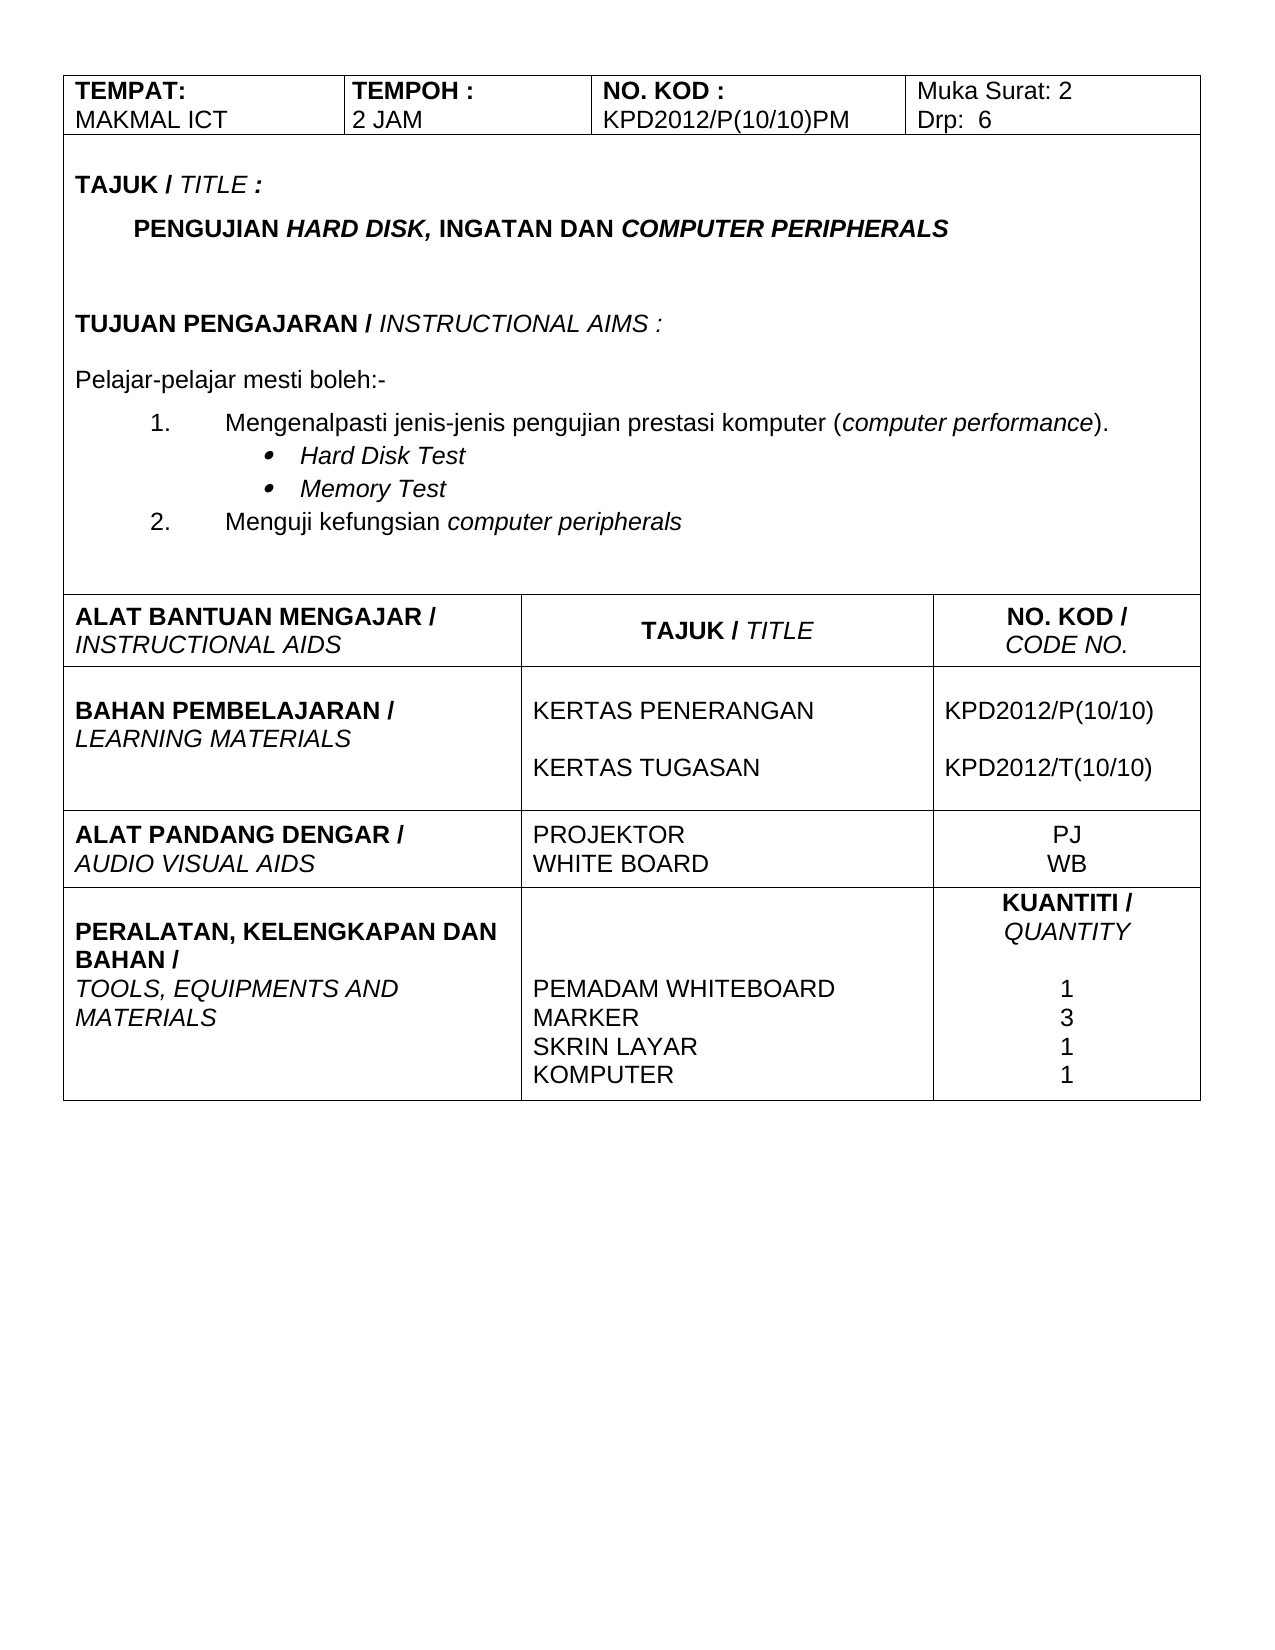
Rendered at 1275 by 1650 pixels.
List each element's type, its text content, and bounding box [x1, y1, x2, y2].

table_cell TAJUK / TITLE [522, 595, 933, 666]
table_cell ALAT BANTUAN MENGAJAR / INSTRUCTIONAL AIDS [64, 595, 521, 666]
table_header Muka Surat: 2 Drp: 6 [906, 76, 1200, 133]
table_cell KERTAS PENERANGAN KERTAS TUGASAN [522, 667, 933, 810]
table_cell PROJEKTOR WHITE BOARD [522, 811, 933, 887]
table_cell KPD2012/P(10/10) KPD2012/T(10/10) [934, 667, 1200, 810]
table_cell PERALATAN, KELENGKAPAN DAN BAHAN / TOOLS, EQUIPMENTS AND MATERIALS [64, 888, 521, 1100]
table_cell KUANTITI / QUANTITY 1 3 1 1 [934, 888, 1200, 1100]
table_cell PJ WB [934, 811, 1200, 887]
table_header NO. KOD : KPD2012/P(10/10)PM [592, 76, 905, 133]
table_cell NO. KOD / CODE NO. [934, 595, 1200, 666]
table_cell BAHAN PEMBELAJARAN / LEARNING MATERIALS [64, 667, 521, 810]
table_cell ALAT PANDANG DENGAR / AUDIO VISUAL AIDS [64, 811, 521, 887]
table_cell PEMADAM WHITEBOARD MARKER SKRIN LAYAR KOMPUTER [522, 888, 933, 1100]
table_header TEMPOH : 2 JAM [345, 76, 591, 133]
table_cell TAJUK / TITLE : PENGUJIAN HARD DISK, INGATAN DAN COMPUTER PERIPHERALS TUJUAN PENGAJARAN / INSTRUCTIONAL AIMS : Pelajar-pelajar mesti boleh:- Mengenalpasti jenis-jenis pengujian prestasi komputer (computer performance). Hard Disk Test Memory Test Menguji kefungsian computer peripherals [64, 135, 1200, 594]
table_header TEMPAT: MAKMAL ICT [64, 76, 344, 133]
